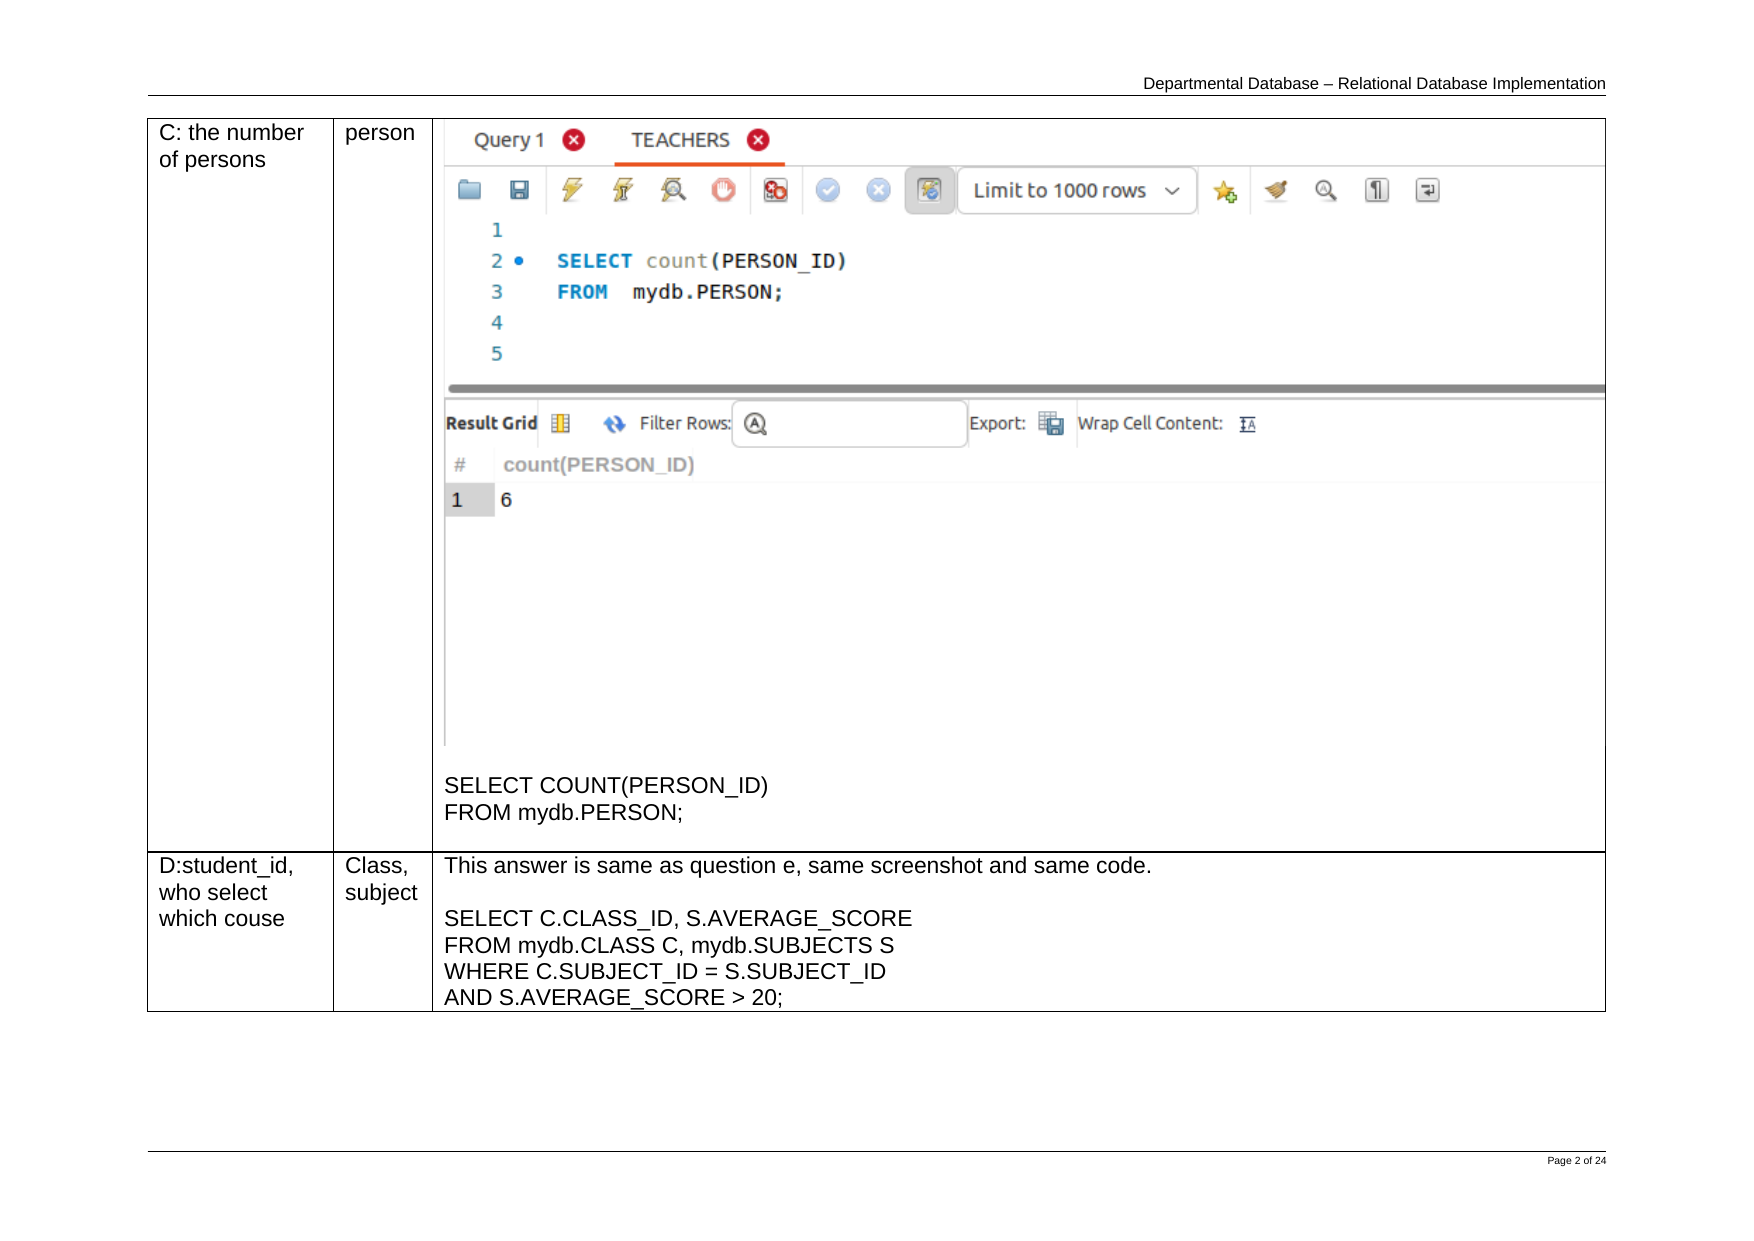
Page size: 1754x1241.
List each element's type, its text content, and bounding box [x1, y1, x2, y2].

picture [443, 119, 1606, 746]
table_cell Class, subject [334, 853, 432, 1011]
table_cell SELECT COUNT(PERSON_ID) FROM mydb.PERSON; [433, 119, 1605, 851]
table_cell D:student_id, who select which couse [148, 853, 333, 1011]
table_cell person [334, 119, 432, 851]
table_cell C: the number of persons [148, 119, 333, 851]
table_cell This answer is same as question e, same screenshot and same code. SELECT C.CLASS_ID, S.AVERAGE_SCORE FROM mydb.CLASS C, mydb.SUBJECTS S WHERE C.SUBJECT_ID = S.SUBJECT_ID AND S.AVERAGE_SCORE > 20; [433, 853, 1605, 1011]
